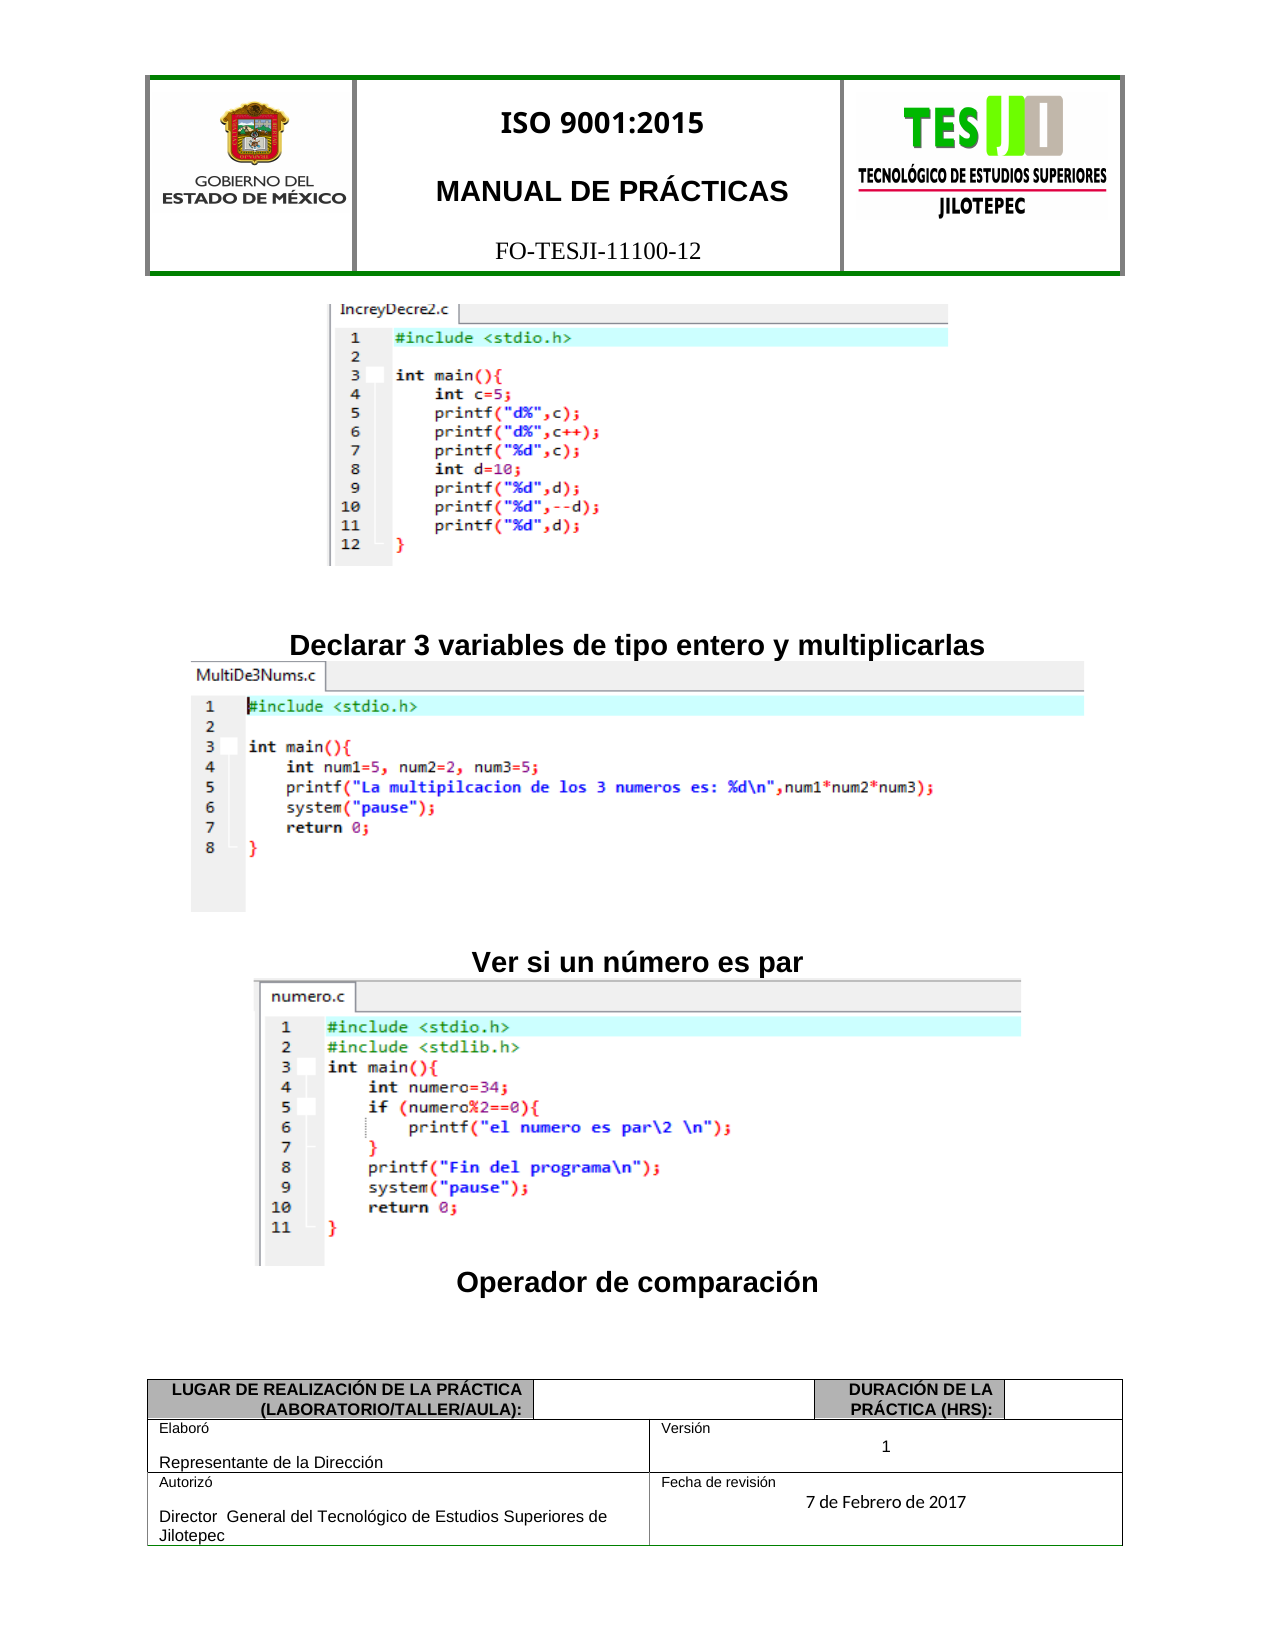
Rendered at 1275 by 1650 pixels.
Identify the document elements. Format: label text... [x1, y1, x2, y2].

picture [190, 661, 1085, 912]
picture [253, 978, 1022, 1266]
picture [151, 92, 350, 213]
text Operador de comparación [177, 1265, 1098, 1299]
text Ver si un número es par [177, 945, 1098, 979]
text Declarar 3 variables de tipo entero y multiplicarlas [177, 628, 1098, 661]
picture [856, 92, 1108, 220]
picture [326, 304, 949, 566]
